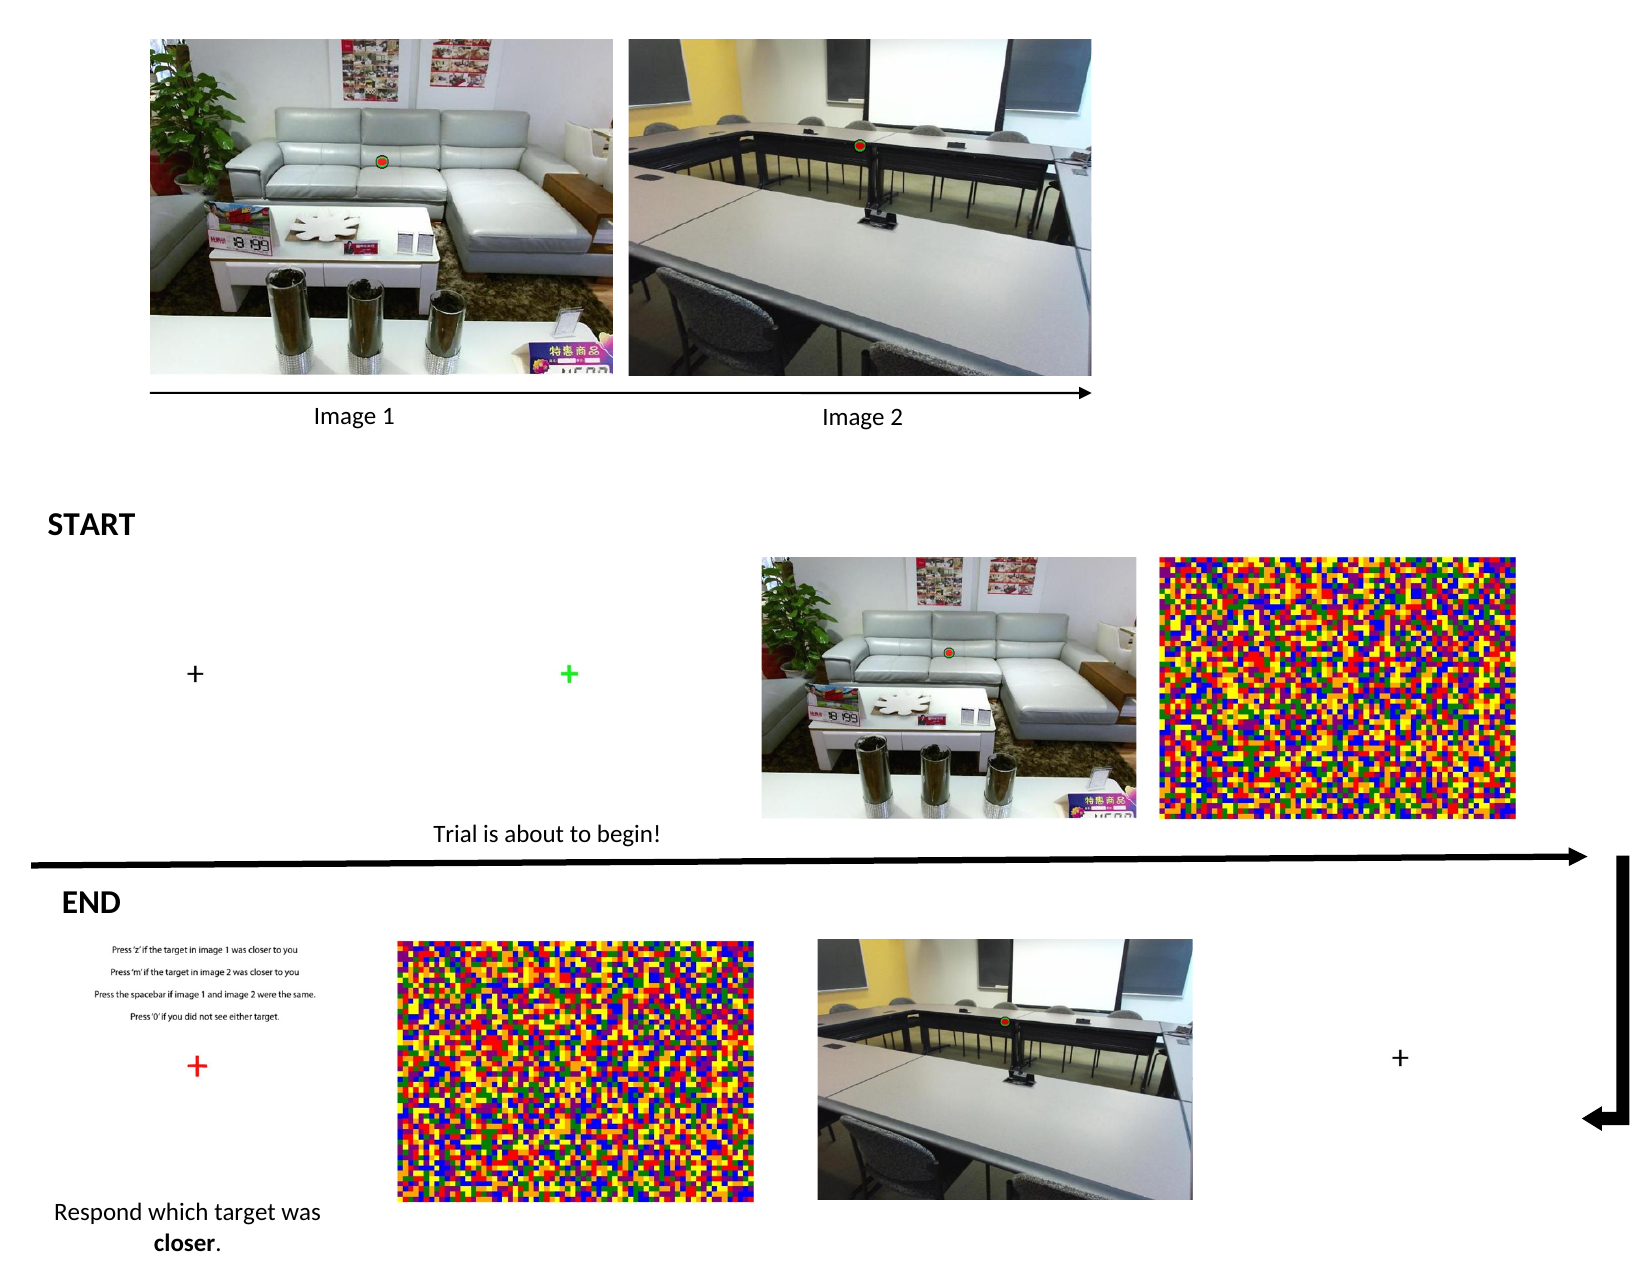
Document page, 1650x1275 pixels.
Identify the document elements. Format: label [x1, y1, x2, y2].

picture [1228, 941, 1572, 1186]
picture [150, 39, 613, 376]
picture [628, 39, 1092, 376]
picture [25, 939, 369, 1184]
picture [817, 939, 1193, 1200]
picture [761, 557, 1137, 820]
picture [397, 557, 741, 802]
picture [23, 557, 367, 802]
picture [387, 931, 763, 1212]
picture [1149, 547, 1525, 829]
